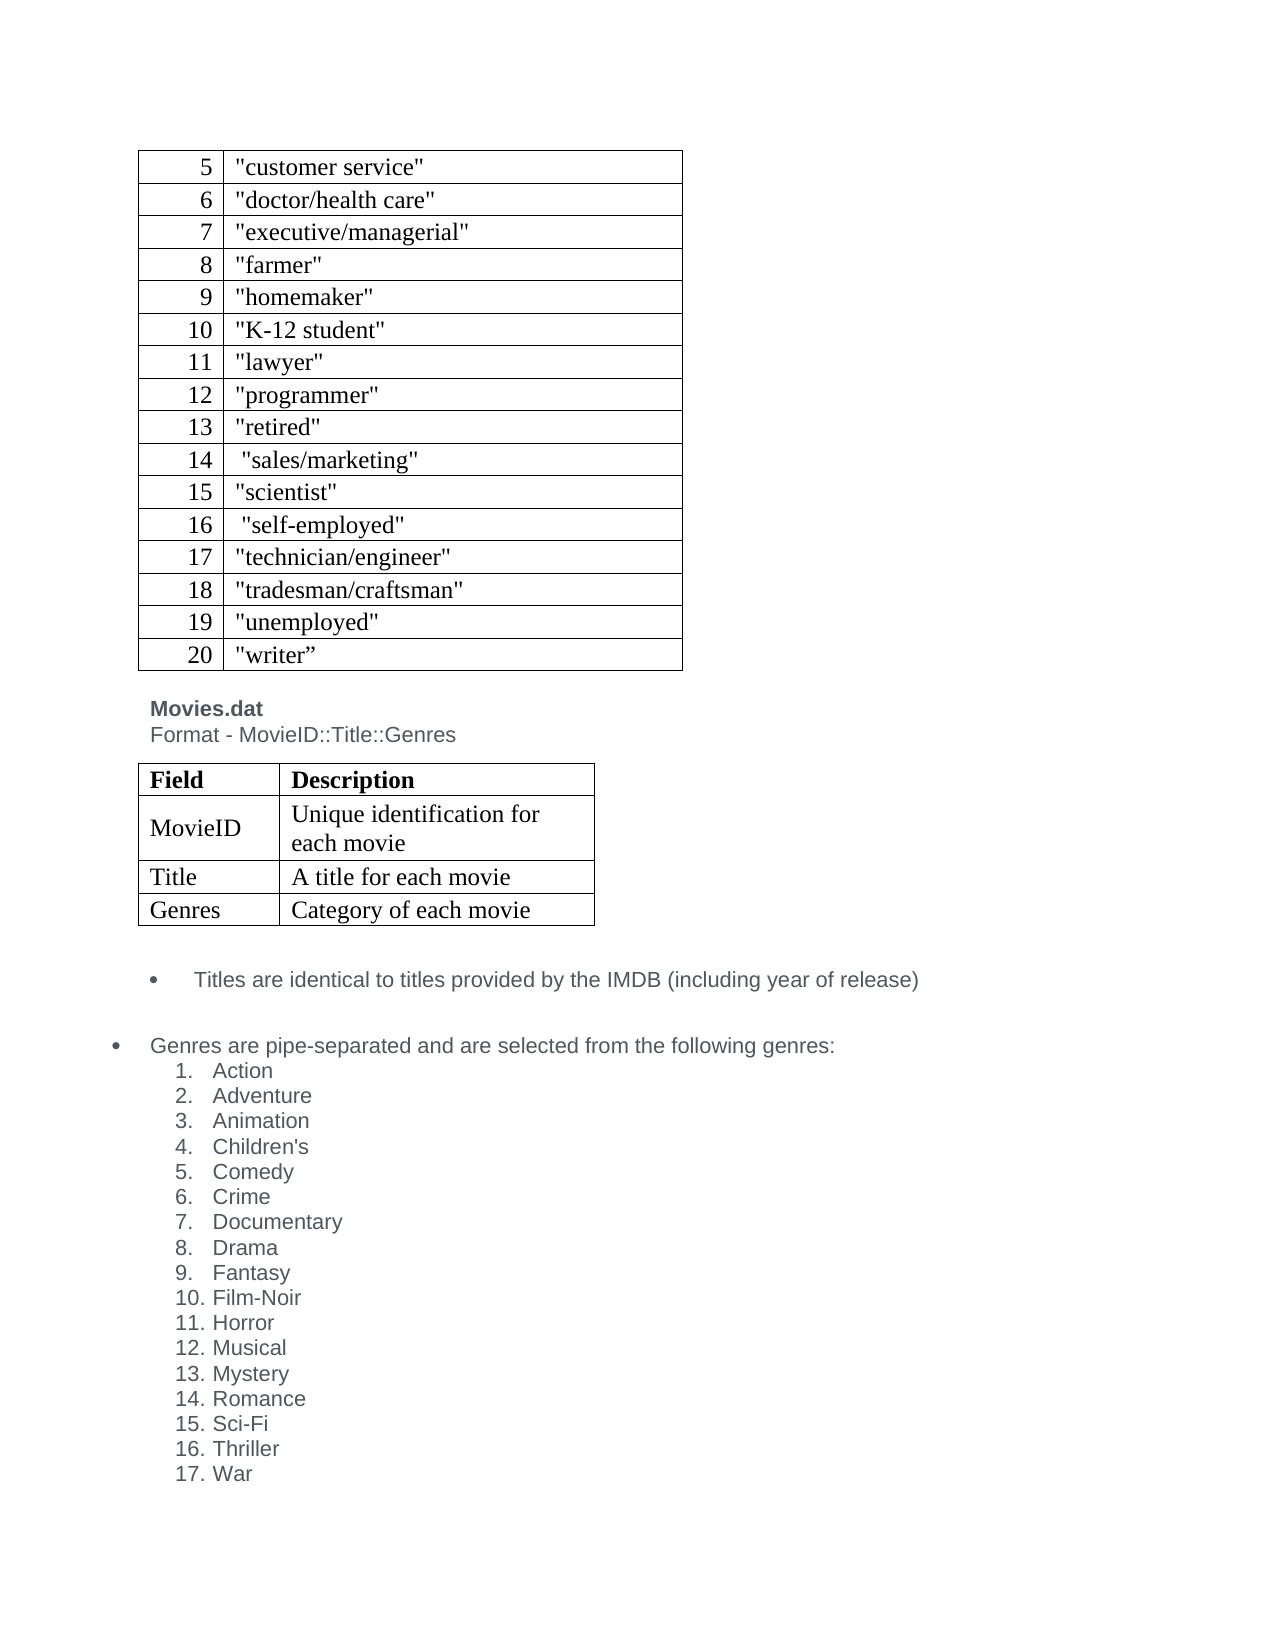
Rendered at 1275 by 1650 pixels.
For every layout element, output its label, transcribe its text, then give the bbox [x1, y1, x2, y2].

table_cell 5 [139, 151, 223, 182]
list Drama [175, 1234, 1125, 1260]
table_cell "farmer" [224, 249, 682, 280]
list Animation [175, 1108, 1125, 1134]
list War [175, 1461, 1125, 1487]
list Mystery [175, 1361, 1125, 1386]
list Adventure [175, 1083, 1125, 1108]
table_cell 7 [139, 216, 223, 247]
table_cell "self-employed" [224, 509, 682, 540]
table_cell "homemaker" [224, 281, 682, 312]
table_cell "writer” [224, 639, 682, 670]
table_header Field [139, 764, 279, 795]
table_cell "unemployed" [224, 606, 682, 637]
table_cell 12 [139, 379, 223, 410]
list Documentary [175, 1209, 1125, 1234]
table_cell 19 [139, 606, 223, 637]
table_cell "lawyer" [224, 346, 682, 377]
table_cell "scientist" [224, 476, 682, 507]
table_cell 15 [139, 476, 223, 507]
table_cell "technician/engineer" [224, 541, 682, 572]
table_cell "executive/managerial" [224, 216, 682, 247]
text Movies.dat Format - MovieID::Title::Genres [150, 671, 1125, 747]
table_cell 17 [139, 541, 223, 572]
table_cell Title [139, 861, 279, 892]
table_cell 6 [139, 184, 223, 215]
table_cell "doctor/health care" [224, 184, 682, 215]
list Crime [175, 1184, 1125, 1209]
list Musical [175, 1335, 1125, 1361]
list Thriller [175, 1436, 1125, 1461]
table_cell 16 [139, 509, 223, 540]
list Film-Noir [175, 1285, 1125, 1310]
table_cell Category of each movie [280, 894, 594, 925]
table_cell A title for each movie [280, 861, 594, 892]
table_cell 18 [139, 574, 223, 605]
table_cell "K-12 student" [224, 314, 682, 345]
table_cell Unique identification for each movie [280, 796, 594, 860]
list Children's [175, 1134, 1125, 1159]
table_cell MovieID [139, 796, 279, 860]
list Titles are identical to titles provided by the IMDB (including year of release) [150, 967, 1125, 992]
list Romance [175, 1386, 1125, 1411]
table_cell 13 [139, 411, 223, 442]
list Genres are pipe-separated and are selected from the following genres: [112, 1033, 1125, 1058]
table_cell "tradesman/craftsman" [224, 574, 682, 605]
table_cell "retired" [224, 411, 682, 442]
table_cell 8 [139, 249, 223, 280]
table_cell 14 [139, 444, 223, 475]
table_cell 10 [139, 314, 223, 345]
list Action [175, 1058, 1125, 1083]
list Fantasy [175, 1260, 1125, 1285]
table_header Description [280, 764, 594, 795]
table_cell Genres [139, 894, 279, 925]
table_cell "programmer" [224, 379, 682, 410]
table_cell "customer service" [224, 151, 682, 182]
table_cell 9 [139, 281, 223, 312]
table_cell "sales/marketing" [224, 444, 682, 475]
list Sci-Fi [175, 1411, 1125, 1436]
table_cell 11 [139, 346, 223, 377]
table_cell 20 [139, 639, 223, 670]
list Comedy [175, 1159, 1125, 1184]
list Horror [175, 1310, 1125, 1335]
